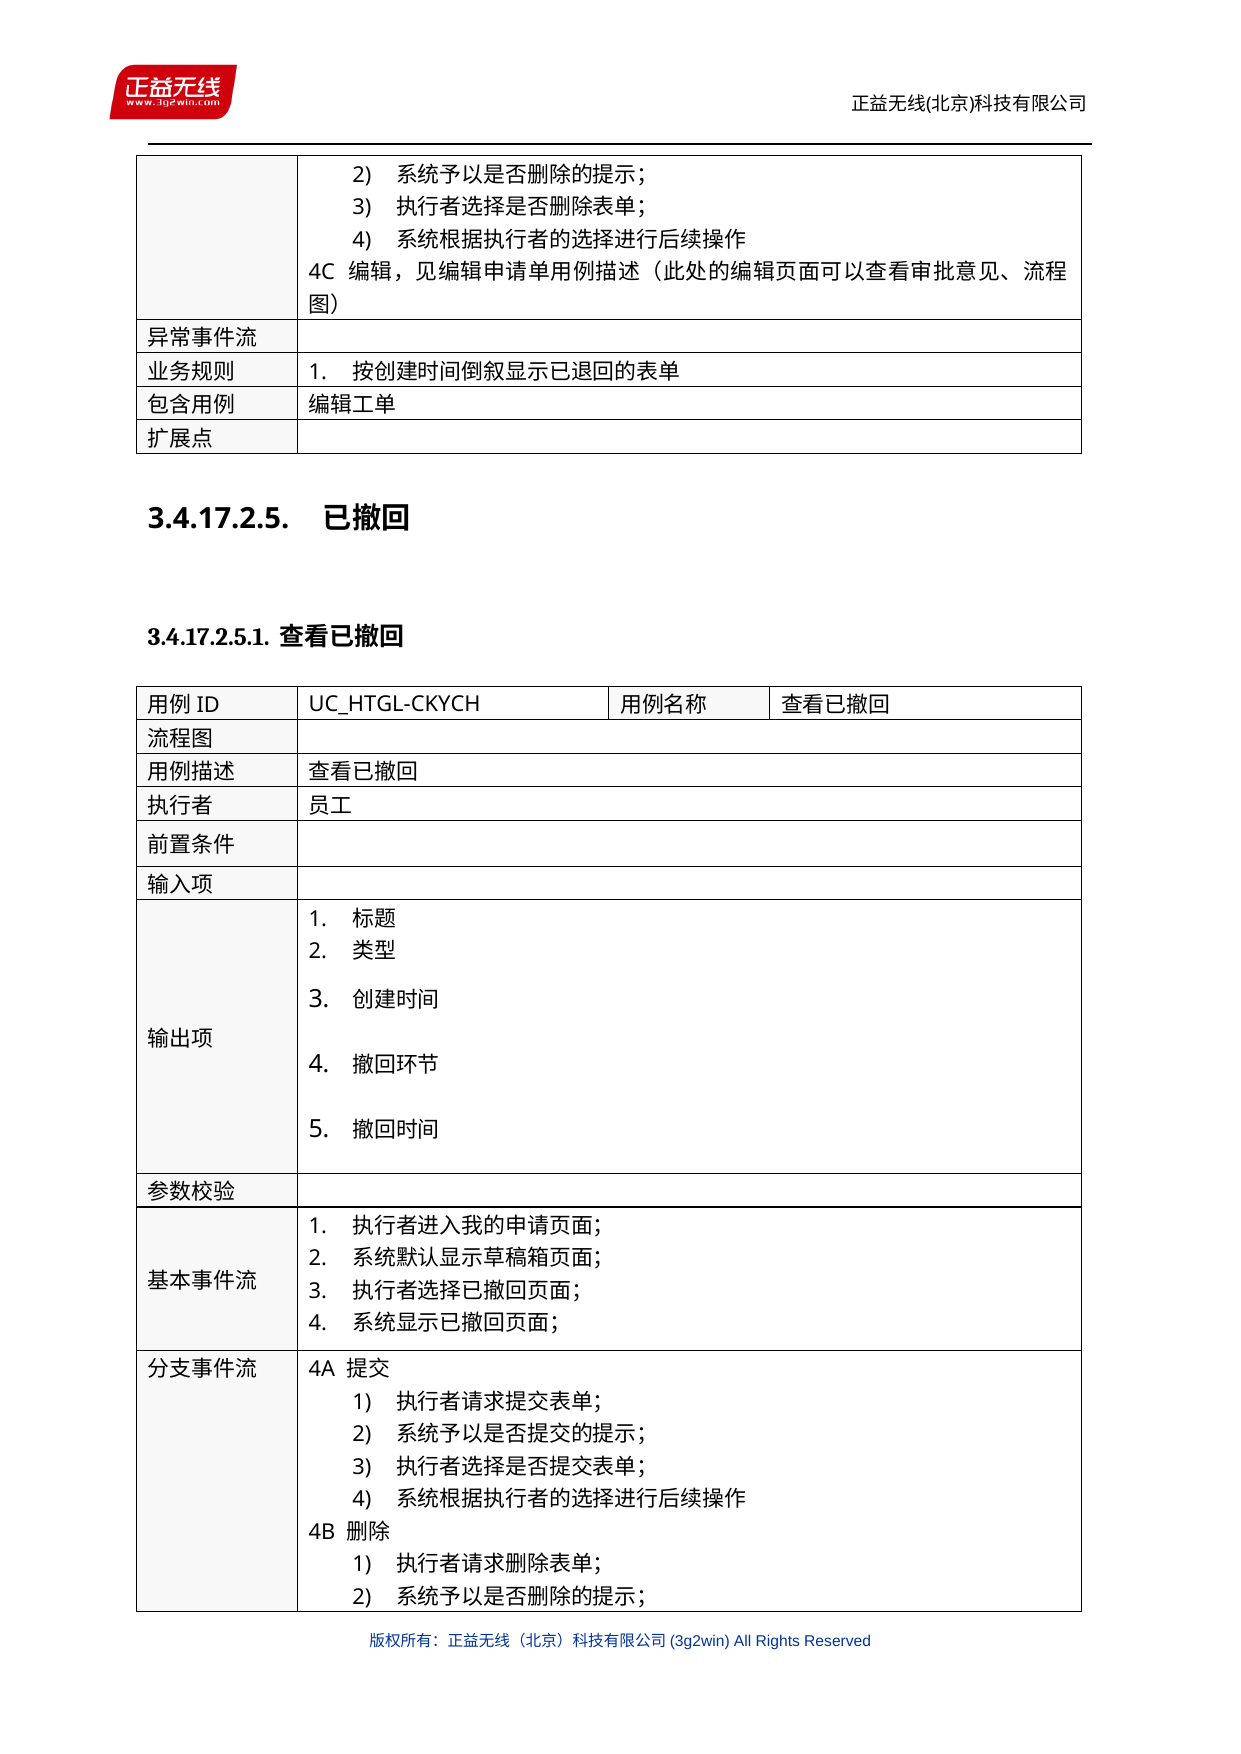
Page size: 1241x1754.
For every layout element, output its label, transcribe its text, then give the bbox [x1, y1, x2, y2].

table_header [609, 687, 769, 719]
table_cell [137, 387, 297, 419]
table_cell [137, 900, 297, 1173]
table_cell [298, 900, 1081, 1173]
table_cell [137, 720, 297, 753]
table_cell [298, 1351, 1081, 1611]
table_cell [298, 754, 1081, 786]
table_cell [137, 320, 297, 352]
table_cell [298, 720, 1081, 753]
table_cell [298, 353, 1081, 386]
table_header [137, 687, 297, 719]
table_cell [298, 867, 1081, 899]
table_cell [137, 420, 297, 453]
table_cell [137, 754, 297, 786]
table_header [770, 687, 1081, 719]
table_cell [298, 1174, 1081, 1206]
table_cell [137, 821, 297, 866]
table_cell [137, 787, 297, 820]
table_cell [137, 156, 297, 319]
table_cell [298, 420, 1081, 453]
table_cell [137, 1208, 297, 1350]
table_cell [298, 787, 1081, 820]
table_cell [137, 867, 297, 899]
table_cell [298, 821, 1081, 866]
subtitle 查看已撤回 [148, 602, 1092, 667]
picture [105, 62, 241, 123]
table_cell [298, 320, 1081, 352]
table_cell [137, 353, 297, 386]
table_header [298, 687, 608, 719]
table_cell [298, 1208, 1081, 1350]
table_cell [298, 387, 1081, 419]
subtitle 已撤回 [148, 483, 1092, 548]
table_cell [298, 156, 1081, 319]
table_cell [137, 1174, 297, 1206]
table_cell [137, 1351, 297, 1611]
